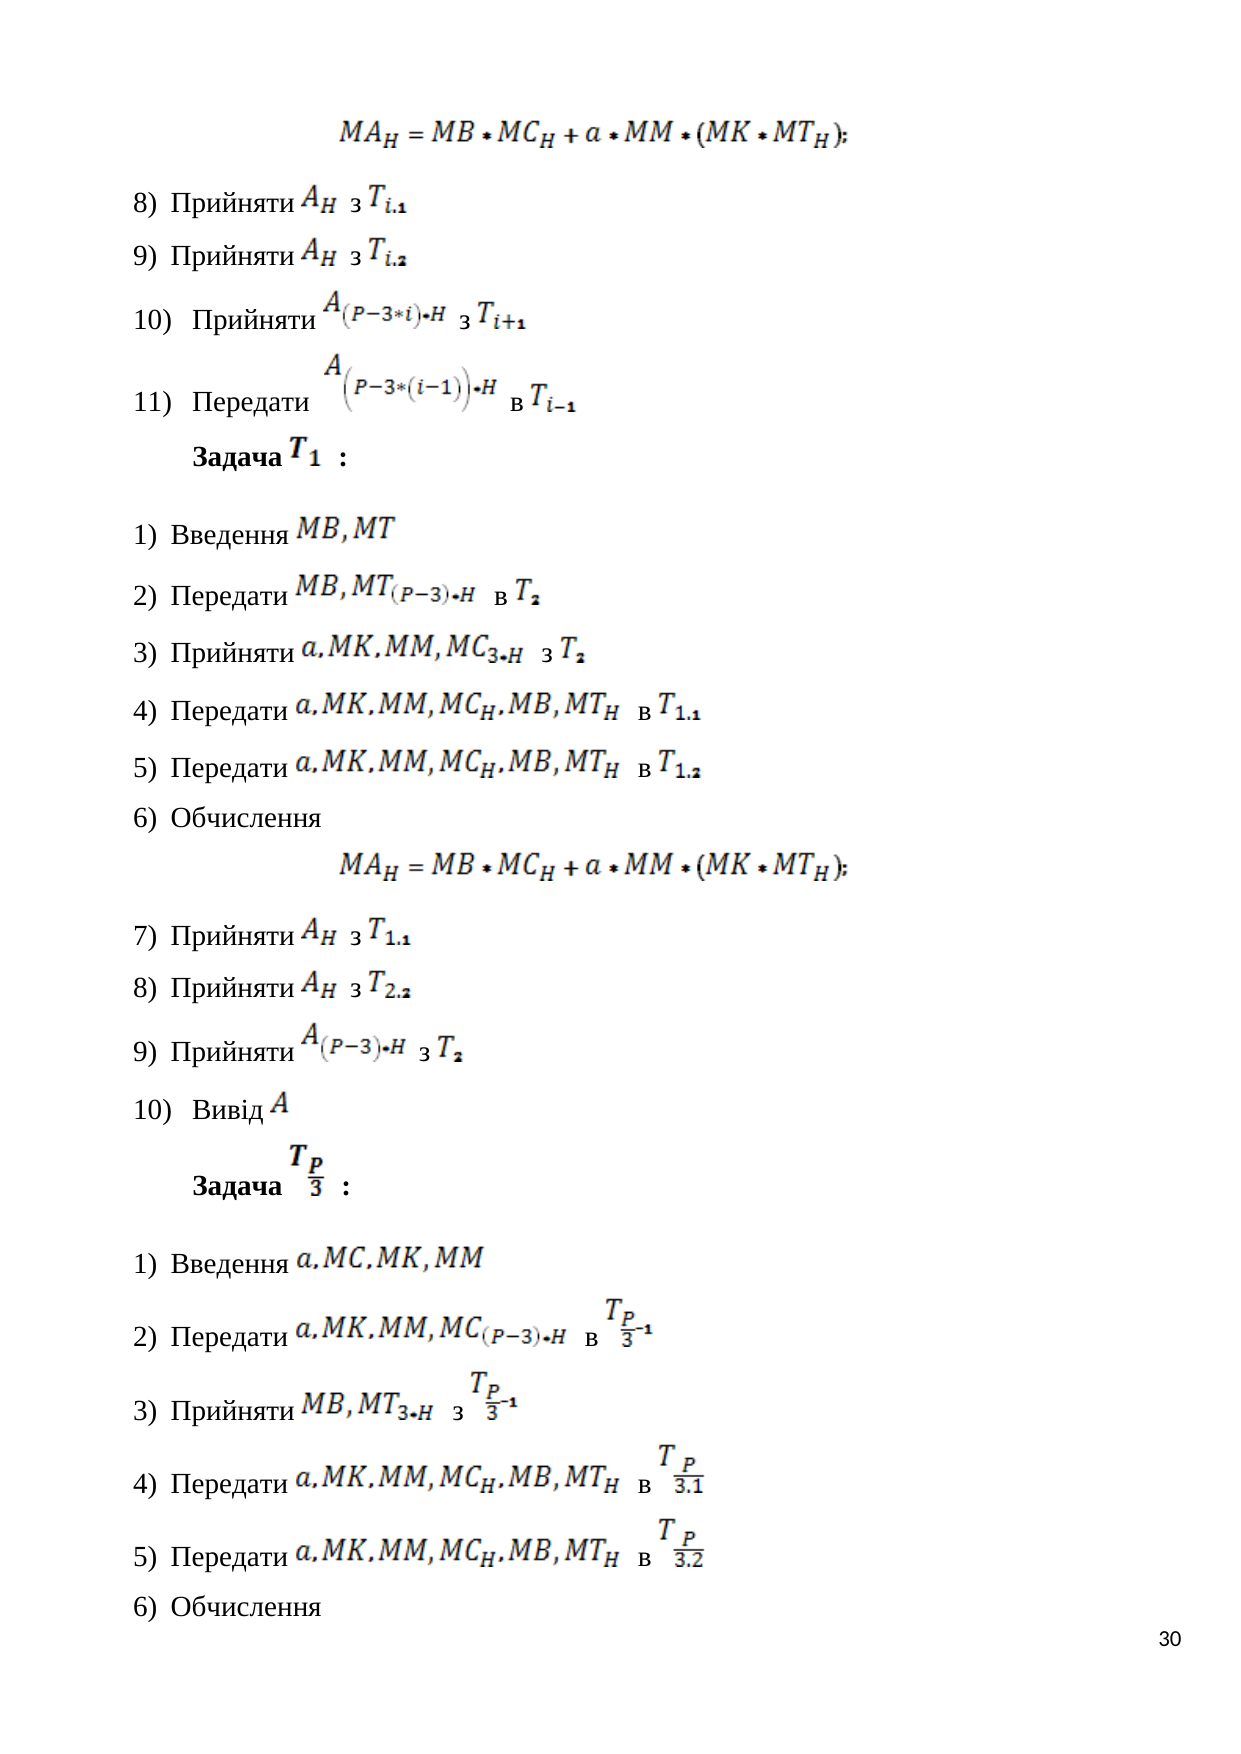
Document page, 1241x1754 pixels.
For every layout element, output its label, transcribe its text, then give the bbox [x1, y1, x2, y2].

picture [301, 1385, 452, 1420]
picture [658, 1442, 709, 1493]
picture [295, 1458, 638, 1493]
picture [295, 1309, 585, 1347]
picture [605, 1296, 658, 1347]
picture [301, 968, 343, 998]
list Прийняти з [133, 288, 1181, 335]
text Задача : [118, 434, 1181, 472]
list Передати в [133, 567, 1181, 611]
picture [368, 182, 412, 213]
picture [368, 968, 416, 998]
picture [296, 509, 405, 545]
picture [477, 299, 531, 329]
picture [295, 567, 494, 605]
list Передати в [133, 1443, 1181, 1499]
list Прийняти з [133, 628, 1181, 669]
list Обчислення [133, 800, 1181, 834]
picture [368, 915, 416, 945]
list Вивід [133, 1085, 1181, 1125]
list Обчислення [133, 1589, 1181, 1623]
picture [289, 1142, 342, 1196]
picture [295, 742, 638, 778]
list Прийняти з [133, 236, 1181, 272]
list Передати в [133, 1297, 1181, 1353]
picture [301, 627, 542, 663]
picture [339, 850, 851, 881]
list Прийняти з [133, 968, 1181, 1004]
picture [301, 1020, 412, 1062]
picture [530, 381, 581, 412]
picture [296, 1239, 494, 1274]
list Введення [133, 1239, 1181, 1280]
picture [658, 747, 706, 778]
list Прийняти з [133, 915, 1181, 951]
picture [295, 685, 638, 720]
picture [301, 235, 343, 266]
picture [301, 915, 343, 945]
list Прийняти з [133, 1370, 1181, 1426]
picture [560, 634, 590, 663]
list Передати в [133, 352, 1181, 418]
picture [368, 235, 412, 266]
picture [301, 182, 343, 213]
list Введення [133, 510, 1181, 551]
picture [323, 288, 452, 329]
picture [289, 434, 339, 466]
list Прийняти з [133, 1021, 1181, 1068]
picture [339, 118, 851, 148]
picture [324, 351, 503, 412]
picture [515, 576, 545, 605]
picture [658, 1516, 709, 1567]
picture [470, 1369, 523, 1420]
picture [437, 1033, 468, 1062]
picture [295, 1531, 638, 1567]
text Задача : [118, 1142, 1181, 1202]
picture [270, 1084, 300, 1119]
list Прийняти з [133, 183, 1181, 219]
picture [658, 690, 706, 720]
